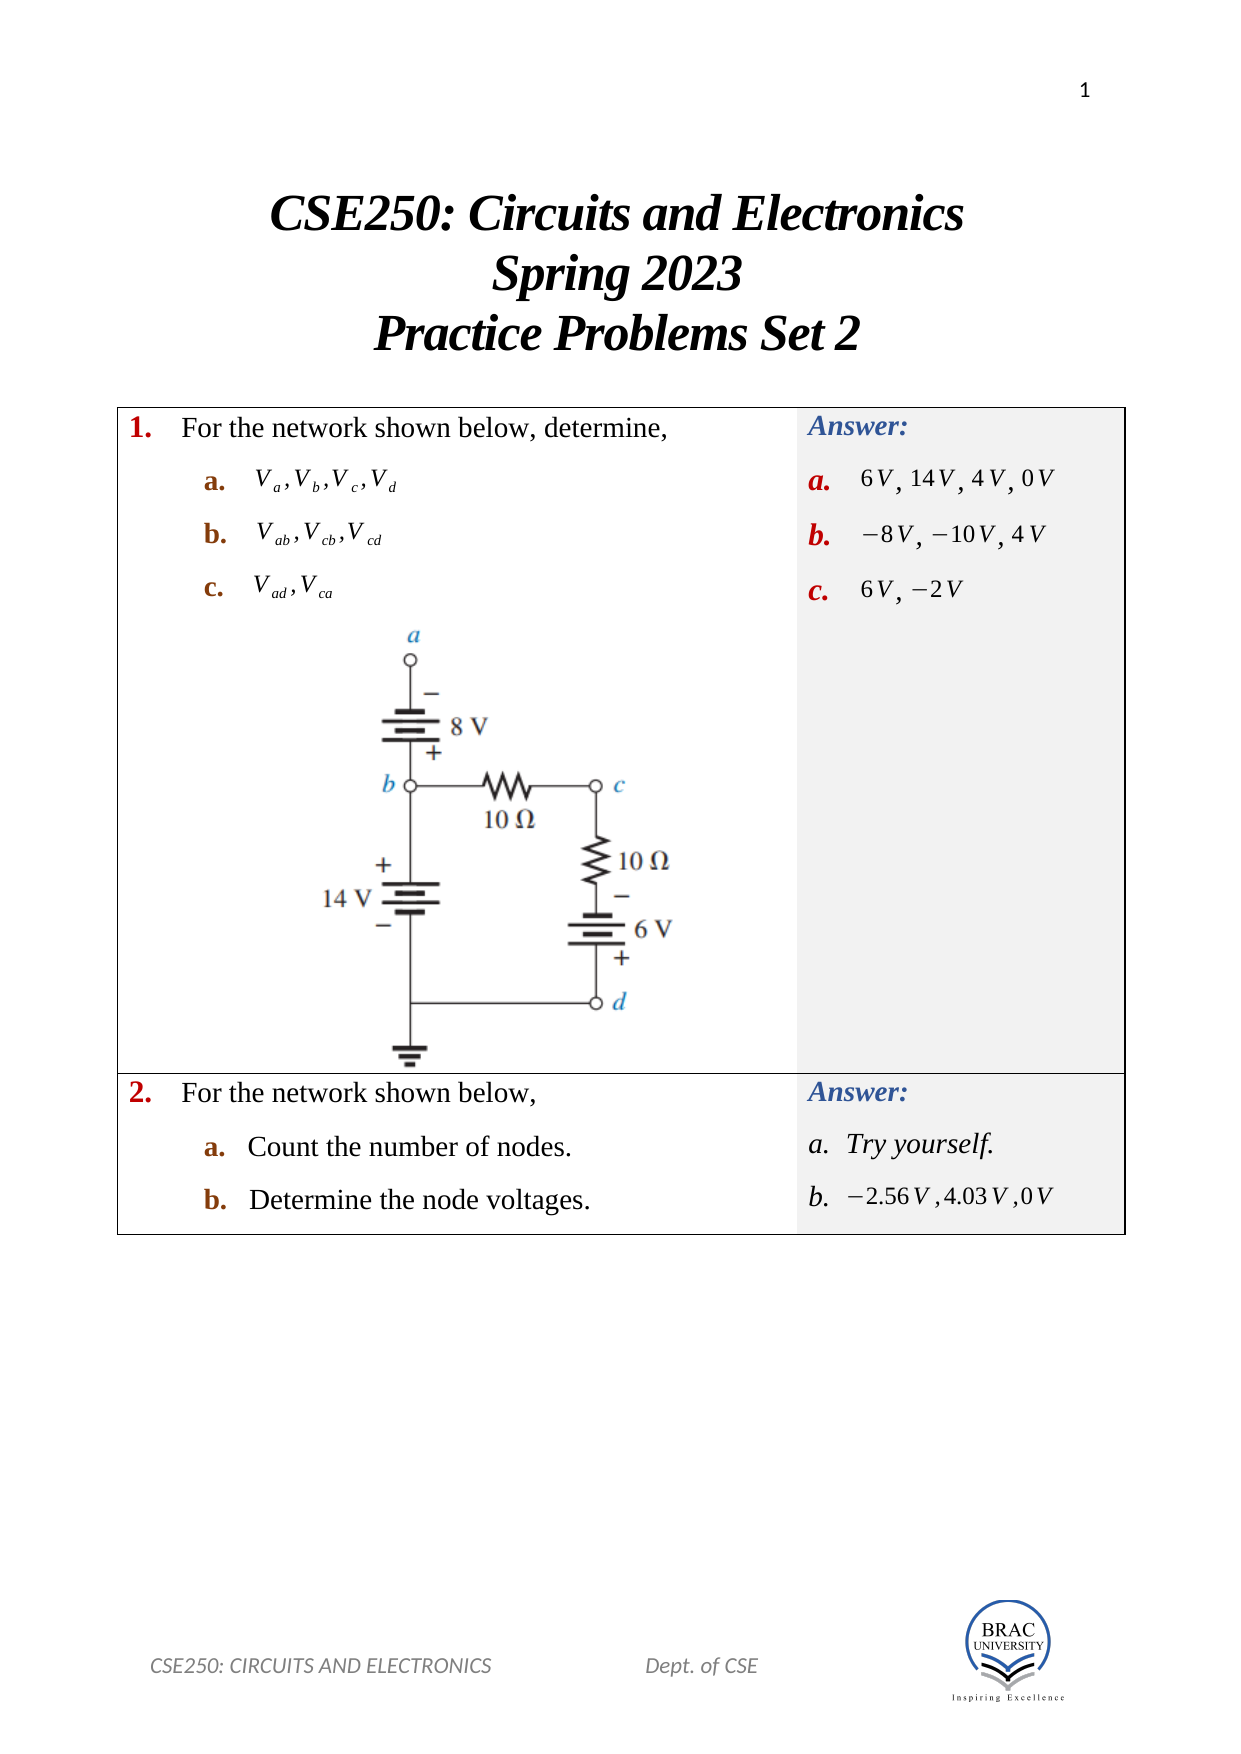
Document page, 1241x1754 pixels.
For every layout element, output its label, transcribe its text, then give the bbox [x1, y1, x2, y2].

picture [309, 623, 683, 1069]
table_cell Answer: Try yourself. [797, 1074, 1124, 1234]
table_header For the network shown below, determine, a. b. c. [118, 408, 797, 1073]
picture [952, 1600, 1064, 1702]
title Practice Problems Set 2 [150, 302, 1090, 362]
title CSE250: Circuits and Electronics [150, 182, 1090, 242]
table_header Answer: , , , , , , [797, 408, 1124, 1073]
title Spring 2023 [150, 242, 1090, 302]
